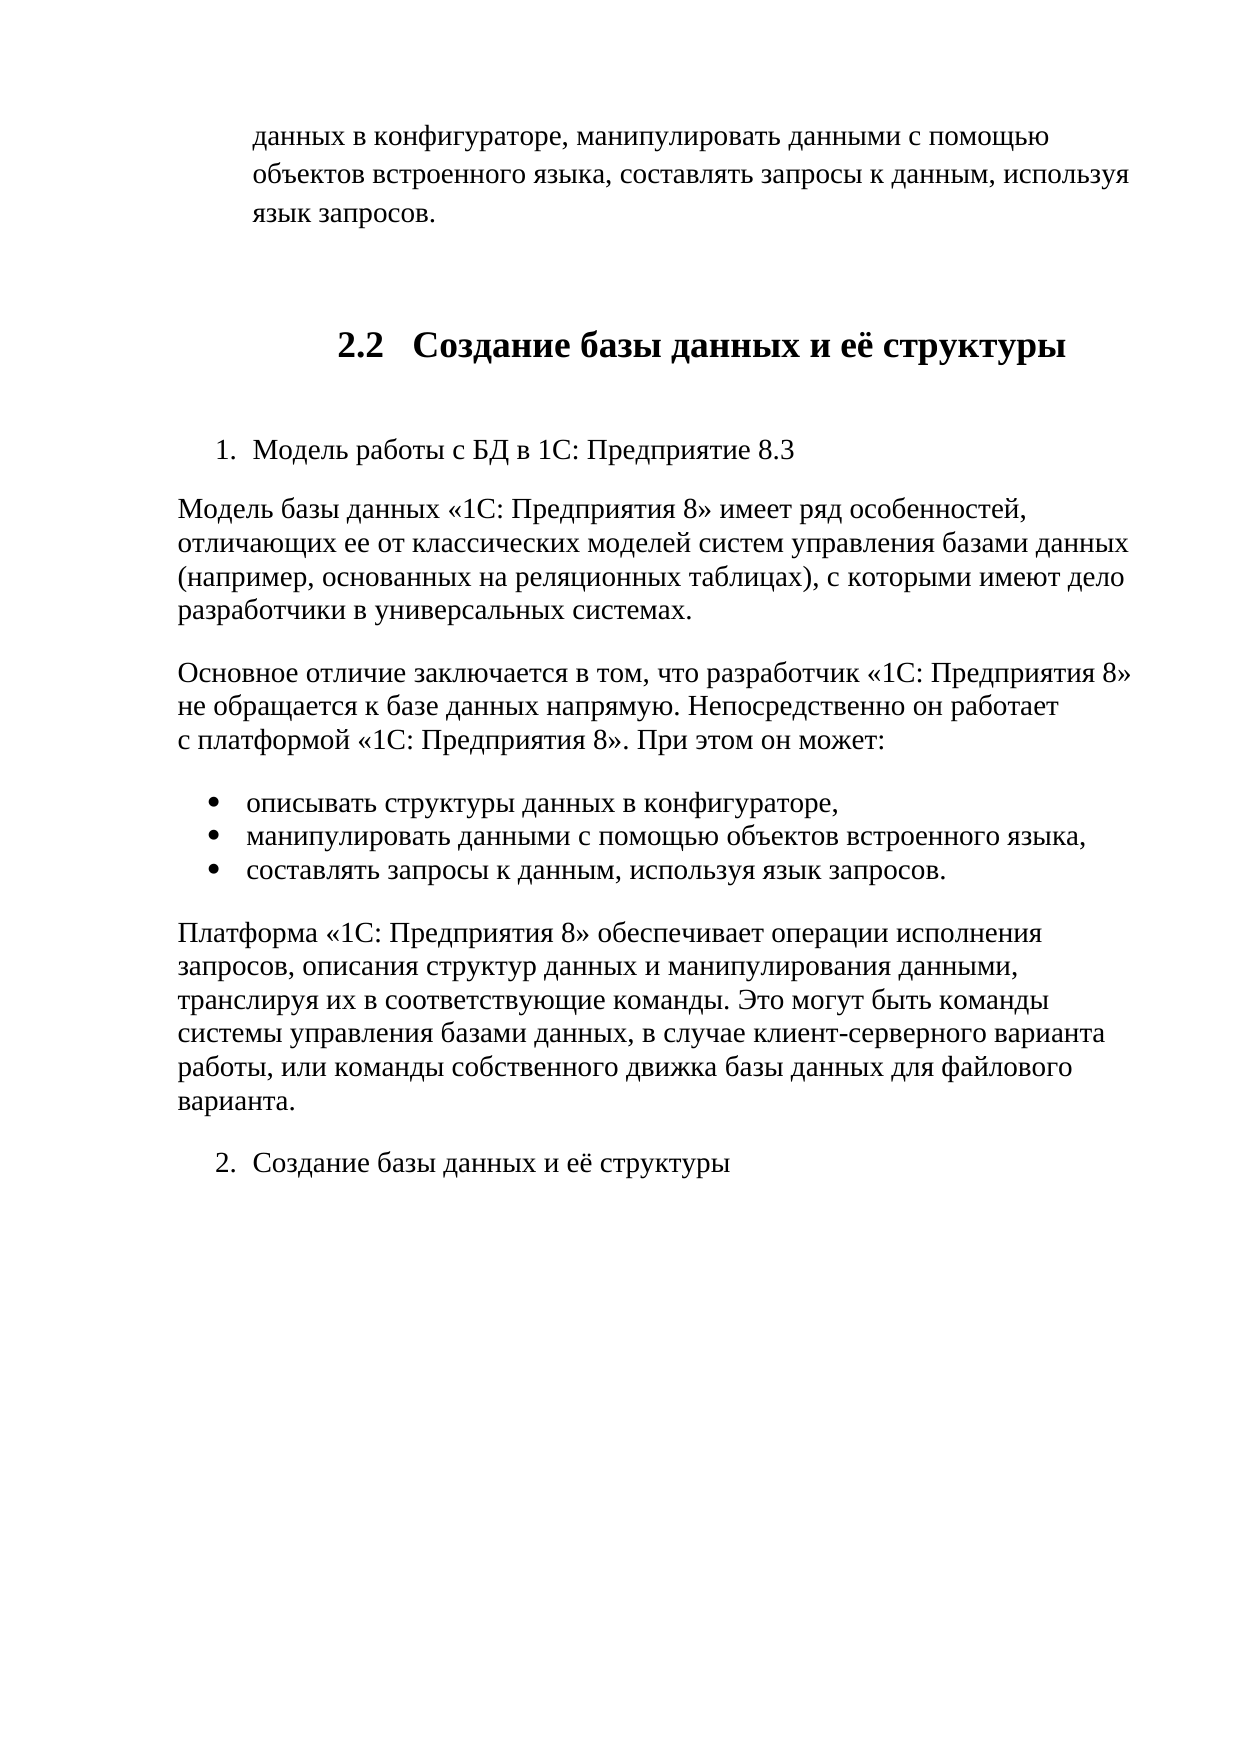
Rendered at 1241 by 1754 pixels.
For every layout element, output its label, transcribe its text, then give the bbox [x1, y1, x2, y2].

list Модель работы с БД в 1С: Предприятие 8.3 [215, 432, 1152, 466]
list описывать структуры данных в конфигураторе, [208, 785, 1152, 818]
list составлять запросы к данным, используя язык запросов. [208, 852, 1152, 886]
text Платформа «1С: Предприятия 8» обеспечивает операции исполнения запросов, описания структур данных и манипулирования данными, транслируя их в соответствующие команды. Это могут быть команды системы управления базами данных, в случае клиент-серверного варианта работы, или команды собственного движка базы данных для файлового варианта. [177, 915, 1152, 1116]
text Основное отличие заключается в том, что разработчик «1С: Предприятия 8» не обращается к базе данных напрямую. Непосредственно он работает с платформой «1С: Предприятия 8». При этом он может: [177, 655, 1152, 756]
list манипулировать данными с помощью объектов встроенного языка, [208, 818, 1152, 852]
list Создание базы данных и её структуры [215, 1145, 1152, 1179]
subtitle Создание базы данных и её структуры [252, 322, 1152, 365]
text Модель базы данных «1С: Предприятия 8» имеет ряд особенностей, отличающих ее от классических моделей систем управления базами данных (например, основанных на реляционных таблицах), с которыми имеют дело разработчики в универсальных системах. [177, 492, 1152, 626]
